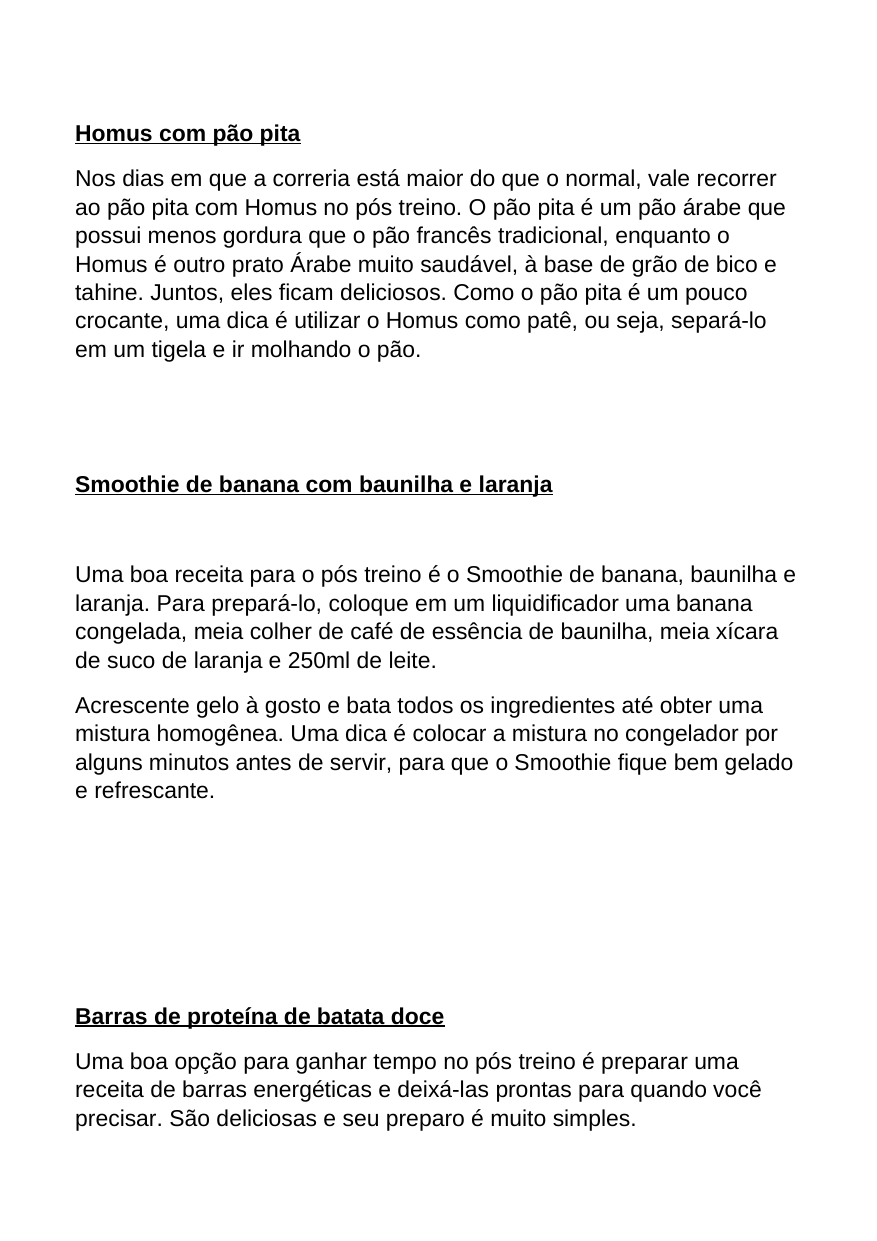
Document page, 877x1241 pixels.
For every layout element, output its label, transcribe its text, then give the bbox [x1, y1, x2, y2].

text Homus com pão pita [75, 120, 802, 146]
text Uma boa receita para o pós treino é o Smoothie de banana, baunilha e laranja. Para prepará-lo, coloque em um liquidificador uma banana congelada, meia colher de café de essência de baunilha, meia xícara de suco de laranja e 250ml de leite. [75, 561, 802, 673]
text Acrescente gelo à gosto e bata todos os ingredientes até obter uma mistura homogênea. Uma dica é colocar a mistura no congelador por alguns minutos antes de servir, para que o Smoothie fique bem gelado e refrescante. [75, 692, 802, 803]
text Nos dias em que a correria está maior do que o normal, vale recorrer ao pão pita com Homus no pós treino. O pão pita é um pão árabe que possui menos gordura que o pão francês tradicional, enquanto o Homus é outro prato Árabe muito saudável, à base de grão de bico e tahine. Juntos, eles ficam deliciosos. Como o pão pita é um pouco crocante, uma dica é utilizar o Homus como patê, ou seja, separá-lo em um tigela e ir molhando o pão. [75, 165, 802, 362]
text Uma boa opção para ganhar tempo no pós treino é preparar uma receita de barras energéticas e deixá-las prontas para quando você precisar. São deliciosas e seu preparo é muito simples. [75, 1048, 802, 1131]
text Smoothie de banana com baunilha e laranja [75, 471, 802, 497]
text Barras de proteína de batata doce [75, 1003, 802, 1029]
